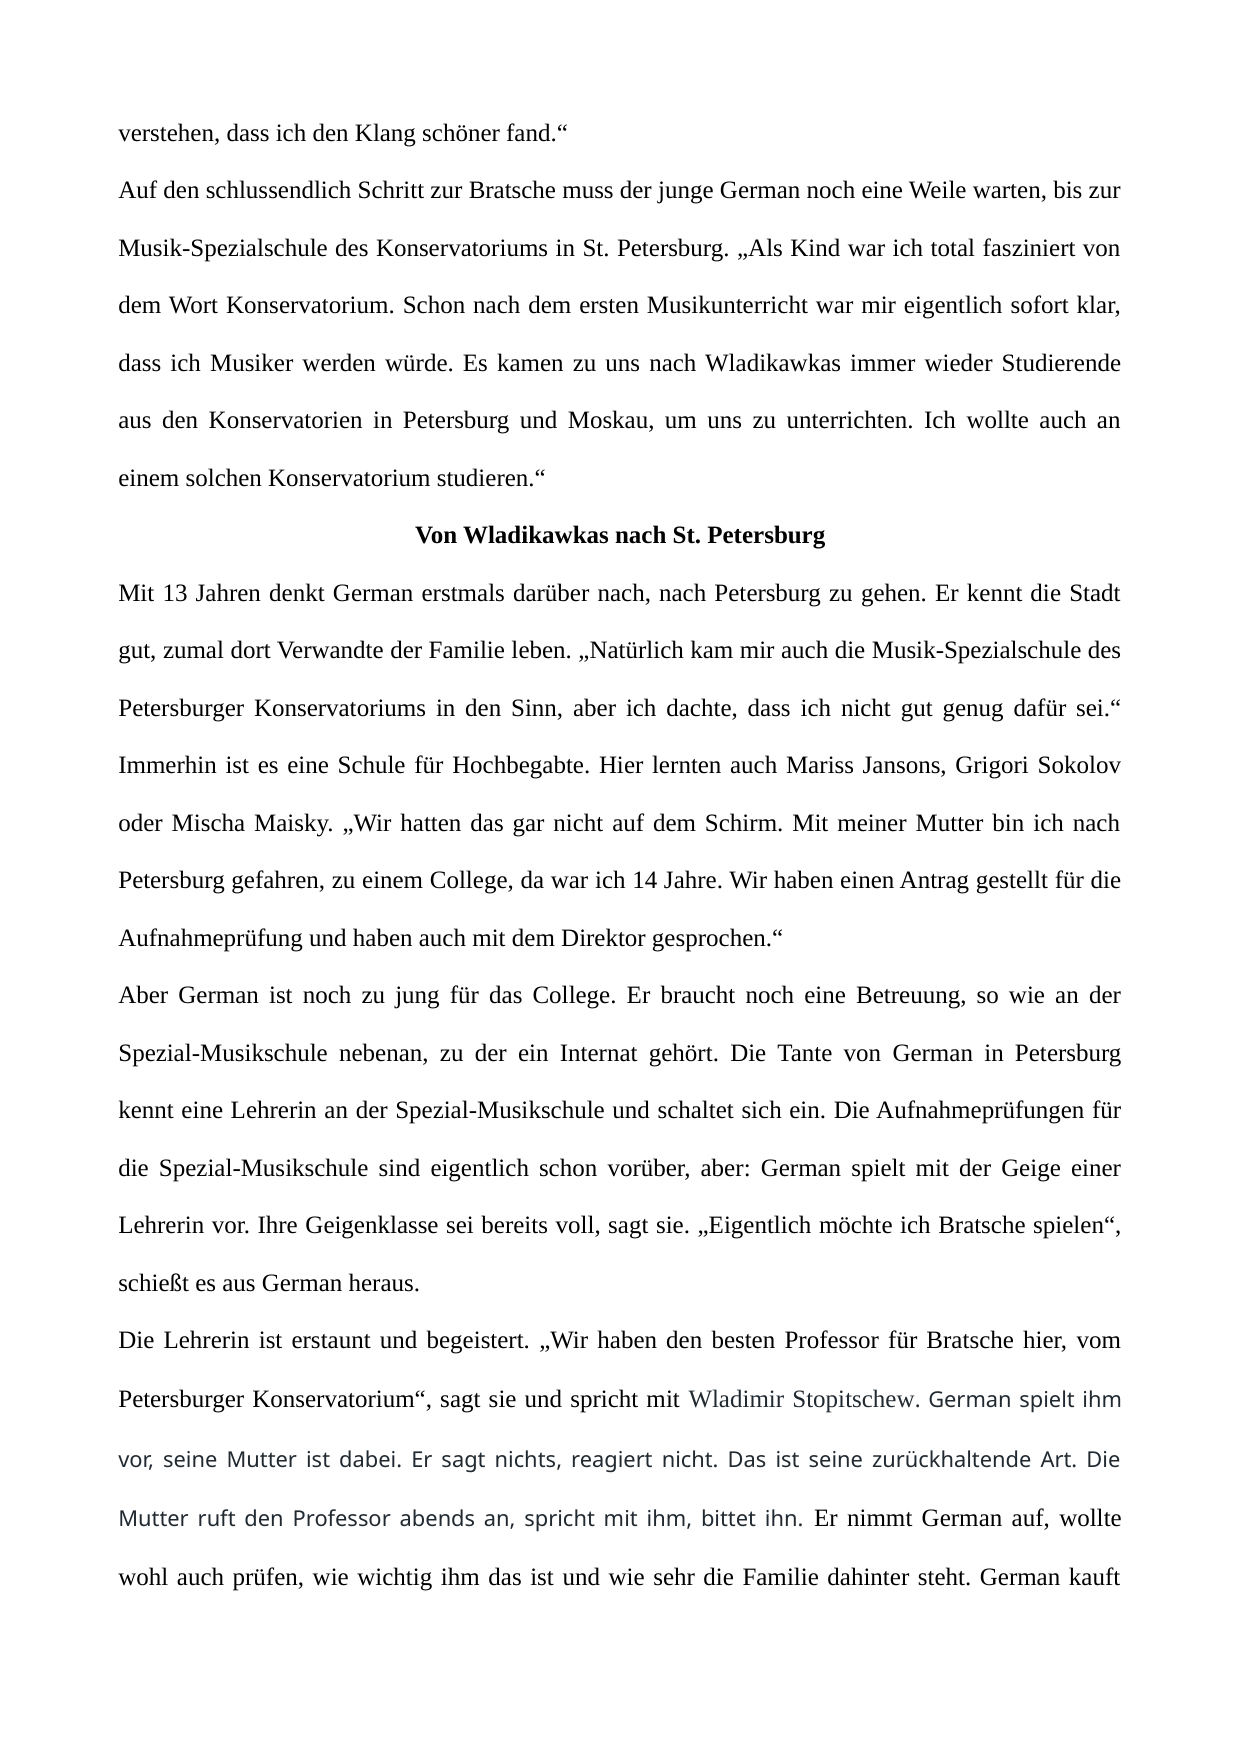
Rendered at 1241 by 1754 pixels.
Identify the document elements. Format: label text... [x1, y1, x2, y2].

text Auf den schlussendlich Schritt zur Bratsche muss der junge German noch eine Weile warten, bis zur Musik-Spezialschule des Konservatoriums in St. Petersburg. „Als Kind war ich total fasziniert von dem Wort Konservatorium. Schon nach dem ersten Musikunterricht war mir eigentlich sofort klar, dass ich Musiker werden würde. Es kamen zu uns nach Wladikawkas immer wieder Studierende aus den Konservatorien in Petersburg und Moskau, um uns zu unterrichten. Ich wollte auch an einem solchen Konservatorium studieren.“ [118, 176, 1122, 492]
text Mit 13 Jahren denkt German erstmals darüber nach, nach Petersburg zu gehen. Er kennt die Stadt gut, zumal dort Verwandte der Familie leben. „Natürlich kam mir auch die Musik-Spezialschule des Petersburger Konservatoriums in den Sinn, aber ich dachte, dass ich nicht gut genug dafür sei.“ Immerhin ist es eine Schule für Hochbegabte. Hier lernten auch Mariss Jansons, Grigori Sokolov oder Mischa Maisky. „Wir hatten das gar nicht auf dem Schirm. Mit meiner Mutter bin ich nach Petersburg gefahren, zu einem College, da war ich 14 Jahre. Wir haben einen Antrag gestellt für die Aufnahmeprüfung und haben auch mit dem Direktor gesprochen.“ [118, 578, 1122, 952]
text Von Wladikawkas nach St. Petersburg [118, 521, 1122, 549]
text Aber German ist noch zu jung für das College. Er braucht noch eine Betreuung, so wie an der Spezial-Musikschule nebenan, zu der ein Internat gehört. Die Tante von German in Petersburg kennt eine Lehrerin an der Spezial-Musikschule und schaltet sich ein. Die Aufnahmeprüfungen für die Spezial-Musikschule sind eigentlich schon vorüber, aber: German spielt mit der Geige einer Lehrerin vor. Ihre Geigenklasse sei bereits voll, sagt sie. „Eigentlich möchte ich Bratsche spielen“, schießt es aus German heraus. [118, 981, 1122, 1297]
